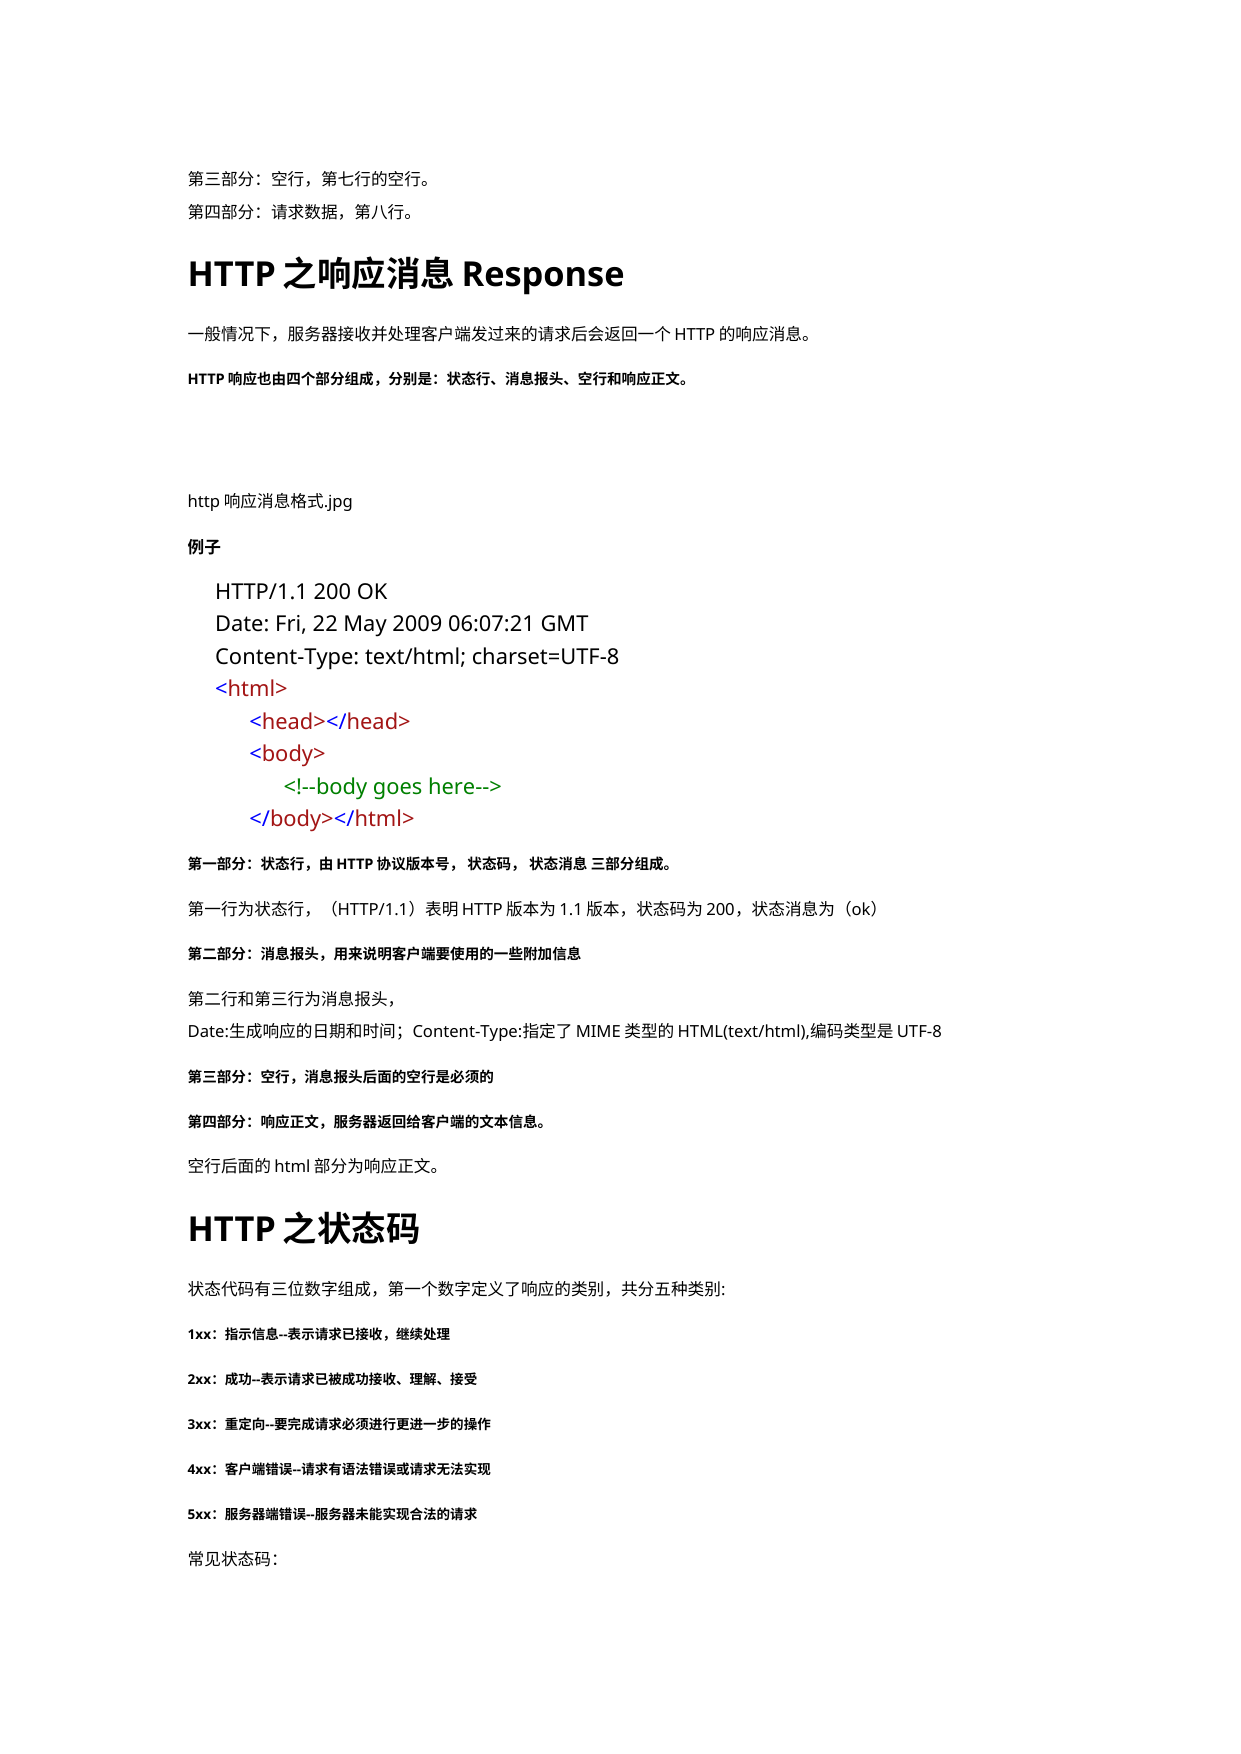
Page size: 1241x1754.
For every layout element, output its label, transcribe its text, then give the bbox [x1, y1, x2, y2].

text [187, 162, 1053, 227]
text 状态代码有三位数字组成，第一个数字定义了响应的类别，共分五种类别: [187, 1272, 1053, 1304]
text 第二行和第三行为消息报头， Date:生成响应的日期和时间；Content-Type:指定了MIME类型的HTML(text/html),编码类型是UTF-8 [187, 982, 1053, 1047]
subtitle 3xx：重定向--要完成请求必须进行更进一步的操作 [187, 1407, 1053, 1439]
text 空行后面的html部分为响应正文。 [187, 1149, 1053, 1182]
text <!--body goes here--> [215, 769, 1053, 802]
subtitle HTTP之响应消息Response [187, 239, 1053, 304]
text <body> [215, 737, 1053, 769]
text Date: Fri, 22 May 2009 06:07:21 GMT [215, 607, 1053, 639]
text http响应消息格式.jpg [187, 484, 1053, 517]
text <head></head> [215, 704, 1053, 737]
subtitle HTTP之状态码 [187, 1194, 1053, 1259]
text 第一行为状态行，（HTTP/1.1）表明HTTP版本为1.1版本，状态码为200，状态消息为（ok） [187, 892, 1053, 924]
text HTTP/1.1 200 OK [215, 574, 1053, 607]
subtitle 第四部分：响应正文，服务器返回给客户端的文本信息。 [187, 1104, 1053, 1137]
subtitle 2xx：成功--表示请求已被成功接收、理解、接受 [187, 1362, 1053, 1394]
subtitle 第一部分：状态行，由HTTP协议版本号， 状态码， 状态消息 三部分组成。 [187, 847, 1053, 879]
text 常见状态码： [187, 1542, 1053, 1574]
text 一般情况下，服务器接收并处理客户端发过来的请求后会返回一个HTTP的响应消息。 [187, 317, 1053, 349]
subtitle 4xx：客户端错误--请求有语法错误或请求无法实现 [187, 1452, 1053, 1484]
text 例子 [187, 529, 1053, 562]
text <html> [215, 672, 1053, 704]
subtitle 5xx：服务器端错误--服务器未能实现合法的请求 [187, 1497, 1053, 1529]
subtitle 第三部分：空行，消息报头后面的空行是必须的 [187, 1059, 1053, 1092]
text Content-Type: text/html; charset=UTF-8 [215, 639, 1053, 672]
text </body></html> [215, 802, 1053, 834]
subtitle HTTP响应也由四个部分组成，分别是：状态行、消息报头、空行和响应正文。 [187, 362, 1053, 394]
subtitle 第二部分：消息报头，用来说明客户端要使用的一些附加信息 [187, 937, 1053, 969]
subtitle 1xx：指示信息--表示请求已接收，继续处理 [187, 1317, 1053, 1349]
